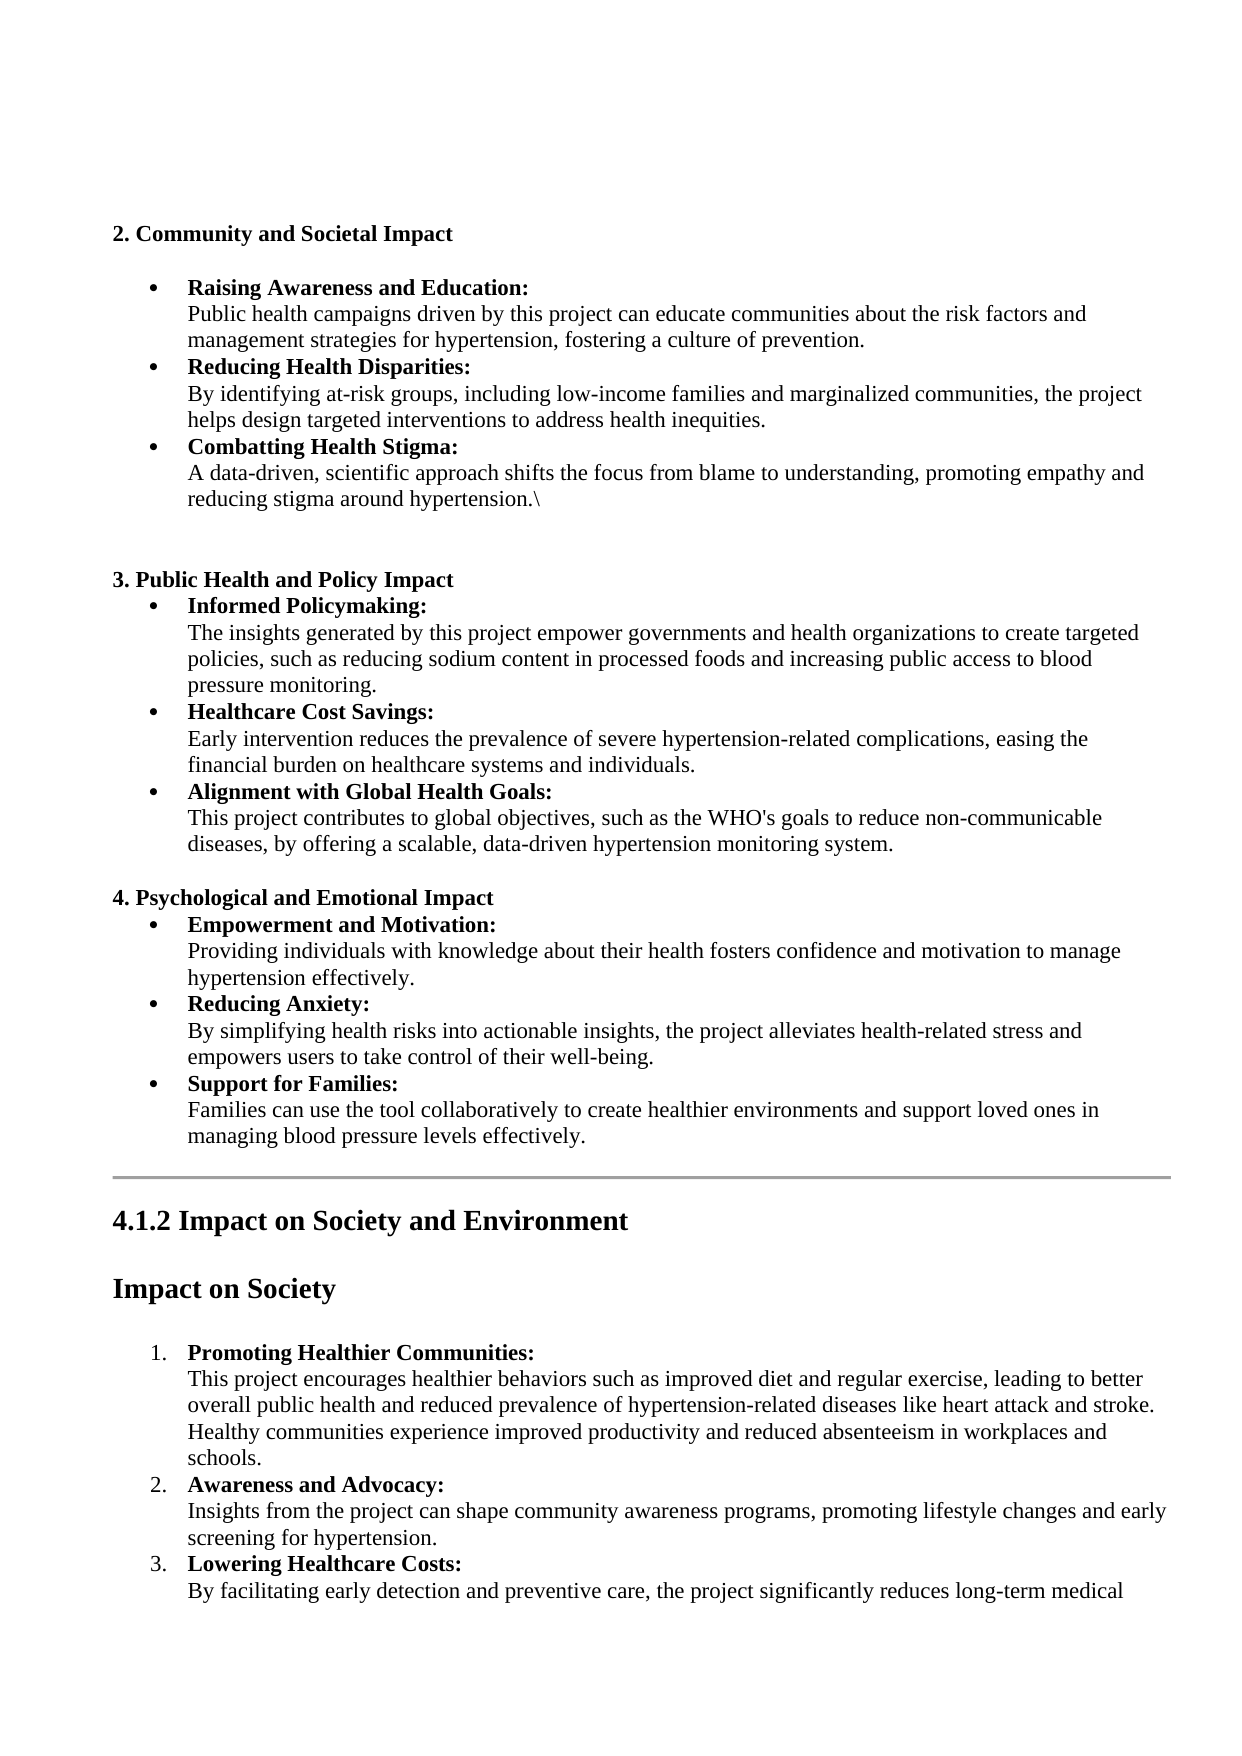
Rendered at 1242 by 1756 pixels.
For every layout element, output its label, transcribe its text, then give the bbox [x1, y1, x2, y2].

list Alignment with Global Health Goals: This project contributes to global objectives, such as the WHO's goals to reduce non-communicable diseases, by offering a scalable, data-driven hypertension monitoring system. [150, 778, 1171, 857]
list Empowerment and Motivation: Providing individuals with knowledge about their health fosters confidence and motivation to manage hypertension effectively. [150, 911, 1171, 990]
list Reducing Health Disparities: By identifying at-risk groups, including low-income families and marginalized communities, the project helps design targeted interventions to address health inequities. [150, 353, 1171, 432]
list Reducing Anxiety: By simplifying health risks into actionable insights, the project alleviates health-related stress and empowers users to take control of their well-being. [150, 990, 1171, 1069]
list Raising Awareness and Education: Public health campaigns driven by this project can educate communities about the risk factors and management strategies for hypertension, fostering a culture of prevention. [150, 274, 1171, 353]
text 3. Public Health and Policy Impact [112, 566, 1171, 592]
list Awareness and Advocacy: Insights from the project can shape community awareness programs, promoting lifestyle changes and early screening for hypertension. [150, 1471, 1171, 1550]
text Impact on Society [112, 1271, 1171, 1304]
list Promoting Healthier Communities: This project encourages healthier behaviors such as improved diet and regular exercise, leading to better overall public health and reduced prevalence of hypertension-related diseases like heart attack and stroke. Healthy communities experience improved productivity and reduced absenteeism in workplaces and schools. [150, 1339, 1171, 1470]
text 4.1.2 Impact on Society and Environment [112, 1203, 1171, 1236]
list Support for Families: Families can use the tool collaboratively to create healthier environments and support loved ones in managing blood pressure levels effectively. [150, 1070, 1171, 1149]
list Combatting Health Stigma: A data-driven, scientific approach shifts the focus from blame to understanding, promoting empathy and reducing stigma around hypertension.\ [150, 433, 1171, 512]
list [150, 1550, 1171, 1603]
list Healthcare Cost Savings: Early intervention reduces the prevalence of severe hypertension-related complications, easing the financial burden on healthcare systems and individuals. [150, 698, 1171, 777]
text 2. Community and Societal Impact [112, 220, 1171, 247]
text 4. Psychological and Emotional Impact [112, 884, 1171, 910]
list Informed Policymaking: The insights generated by this project empower governments and health organizations to create targeted policies, such as reducing sodium content in processed foods and increasing public access to blood pressure monitoring. [150, 592, 1171, 698]
